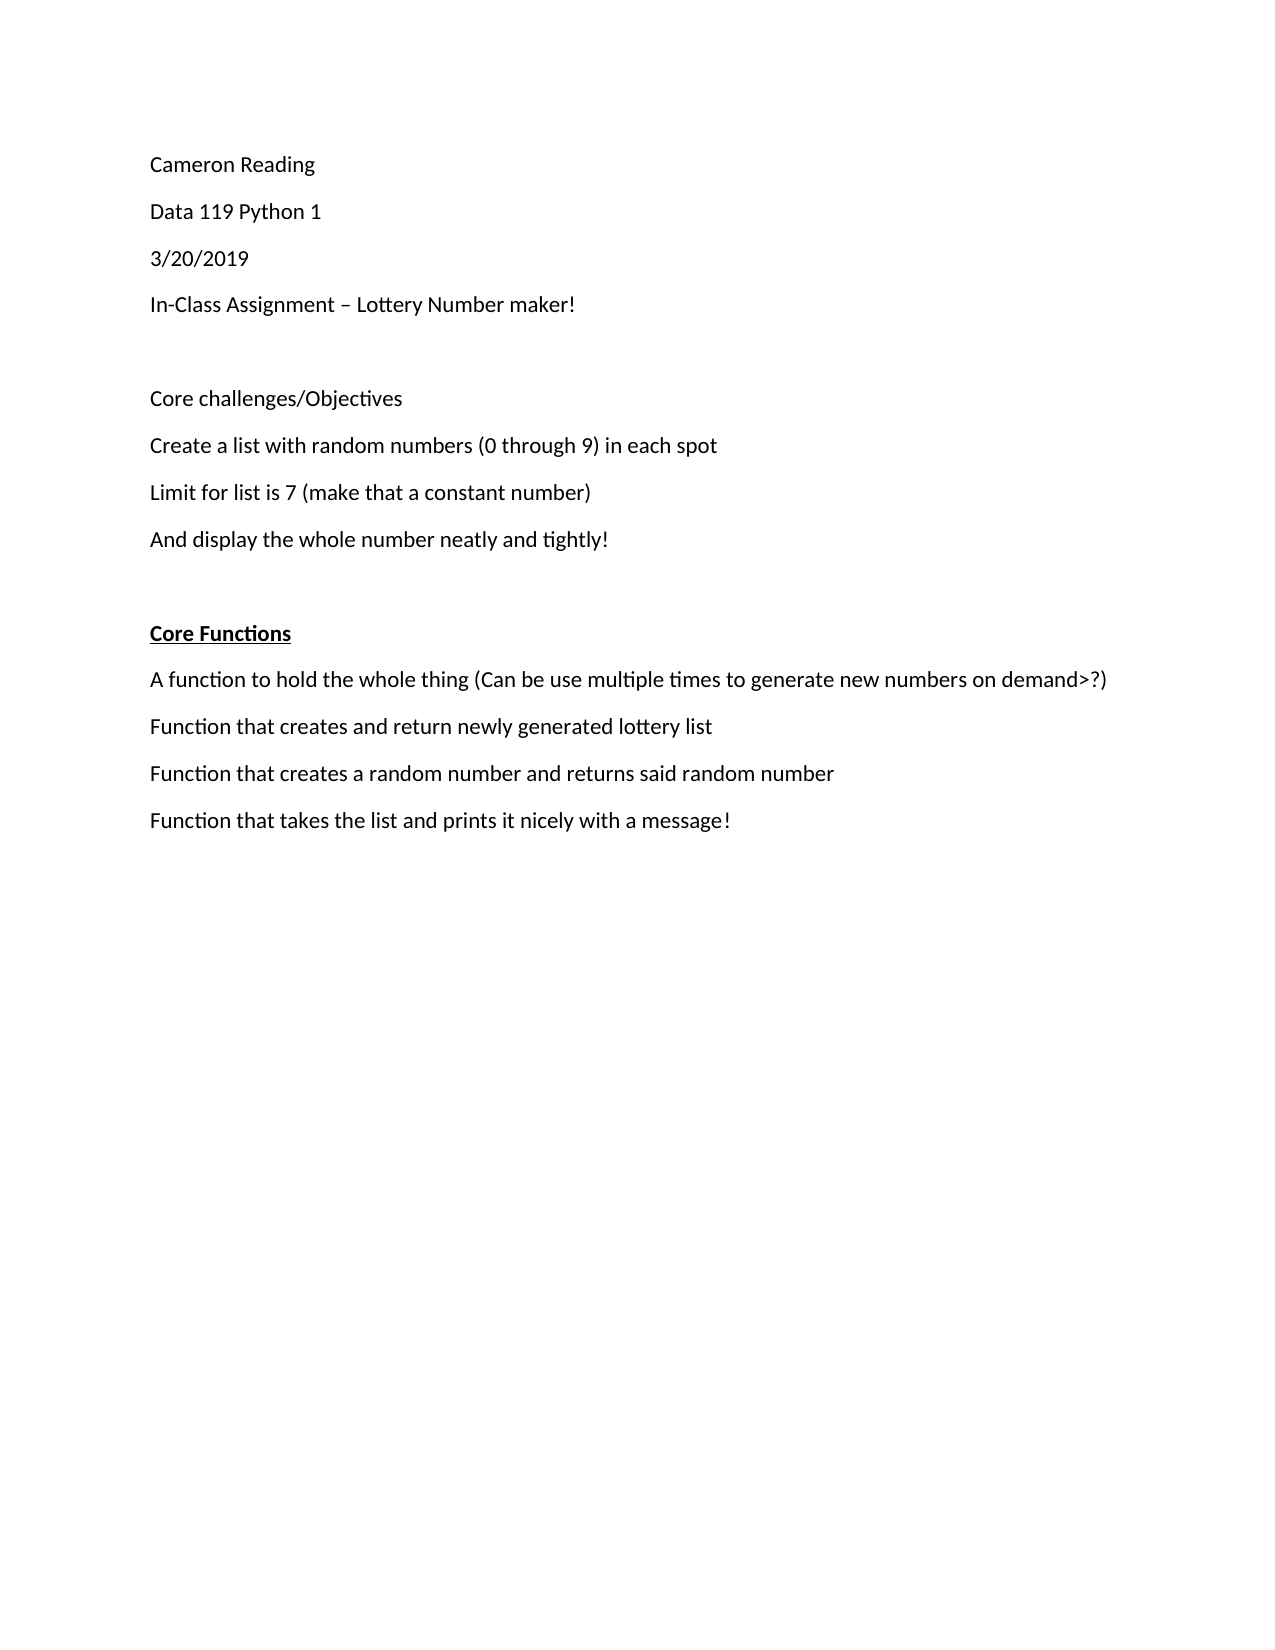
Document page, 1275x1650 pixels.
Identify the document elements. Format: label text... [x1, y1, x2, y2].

text 3/20/2019 [150, 244, 1125, 272]
text Core challenges/Objectives [150, 384, 1125, 412]
text And display the whole number neatly and tightly! [150, 525, 1125, 553]
text Limit for list is 7 (make that a constant number) [150, 478, 1125, 506]
text Create a list with random numbers (0 through 9) in each spot [150, 431, 1125, 459]
text In-Class Assignment – Lottery Number maker! [150, 291, 1125, 319]
text Function that takes the list and prints it nicely with a message! [150, 806, 1125, 834]
text Cameron Reading [150, 150, 1125, 178]
text Data 119 Python 1 [150, 197, 1125, 225]
text Core Functions [150, 619, 1125, 647]
text Function that creates and return newly generated lottery list [150, 712, 1125, 741]
text Function that creates a random number and returns said random number [150, 759, 1125, 787]
text A function to hold the whole thing (Can be use multiple times to generate new numbers on demand>?) [150, 666, 1125, 694]
